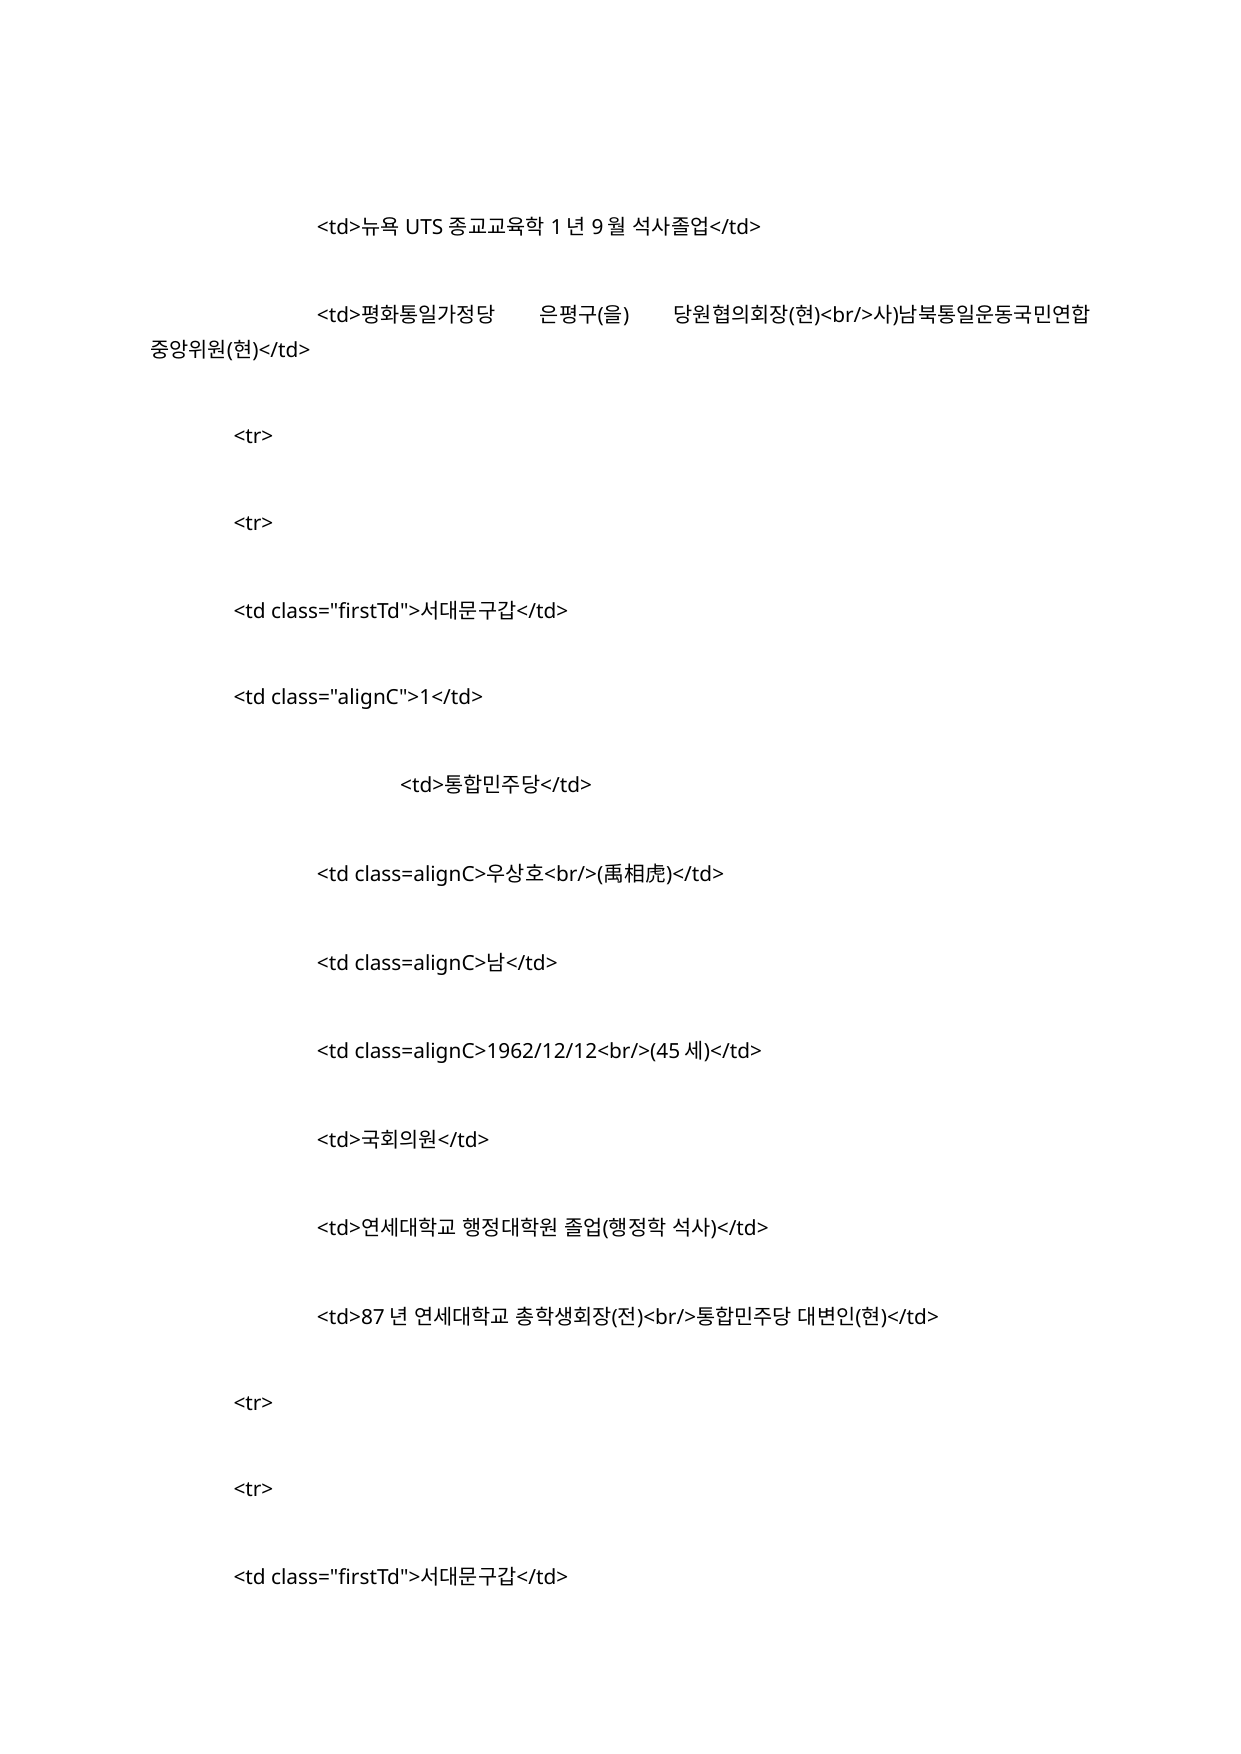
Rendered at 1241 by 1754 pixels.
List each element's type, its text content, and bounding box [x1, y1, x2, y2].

text <td class="firstTd">서대문구갑</td> [150, 561, 1090, 624]
text <tr> [150, 475, 1090, 536]
text <td class=alignC>우상호<br/>(禹相虎)</td> [150, 824, 1090, 887]
text <td>뉴욕 UTS 종교교육학 1년 9월 석사졸업</td> [150, 177, 1090, 240]
text <td class="firstTd">서대문구갑</td> [150, 1528, 1090, 1591]
text <td>국회의원</td> [150, 1090, 1090, 1153]
text <td>평화통일가정당 은평구(을) 당원협의회장(현)<br/>사)남북통일운동국민연합 중앙위원(현)</td> [150, 266, 1090, 364]
text <td>연세대학교 행정대학원 졸업(행정학 석사)</td> [150, 1178, 1090, 1242]
text <tr> [150, 1442, 1090, 1503]
text <tr> [150, 1356, 1090, 1417]
text <tr> [150, 389, 1090, 450]
text <td class=alignC>남</td> [150, 913, 1090, 976]
text <td class=alignC>1962/12/12<br/>(45세)</td> [150, 1001, 1090, 1064]
text <td>87년 연세대학교 총학생회장(전)<br/>통합민주당 대변인(현)</td> [150, 1267, 1090, 1330]
text <td class="alignC">1</td> [150, 650, 1090, 711]
text <td>통합민주당</td> [150, 736, 1090, 799]
